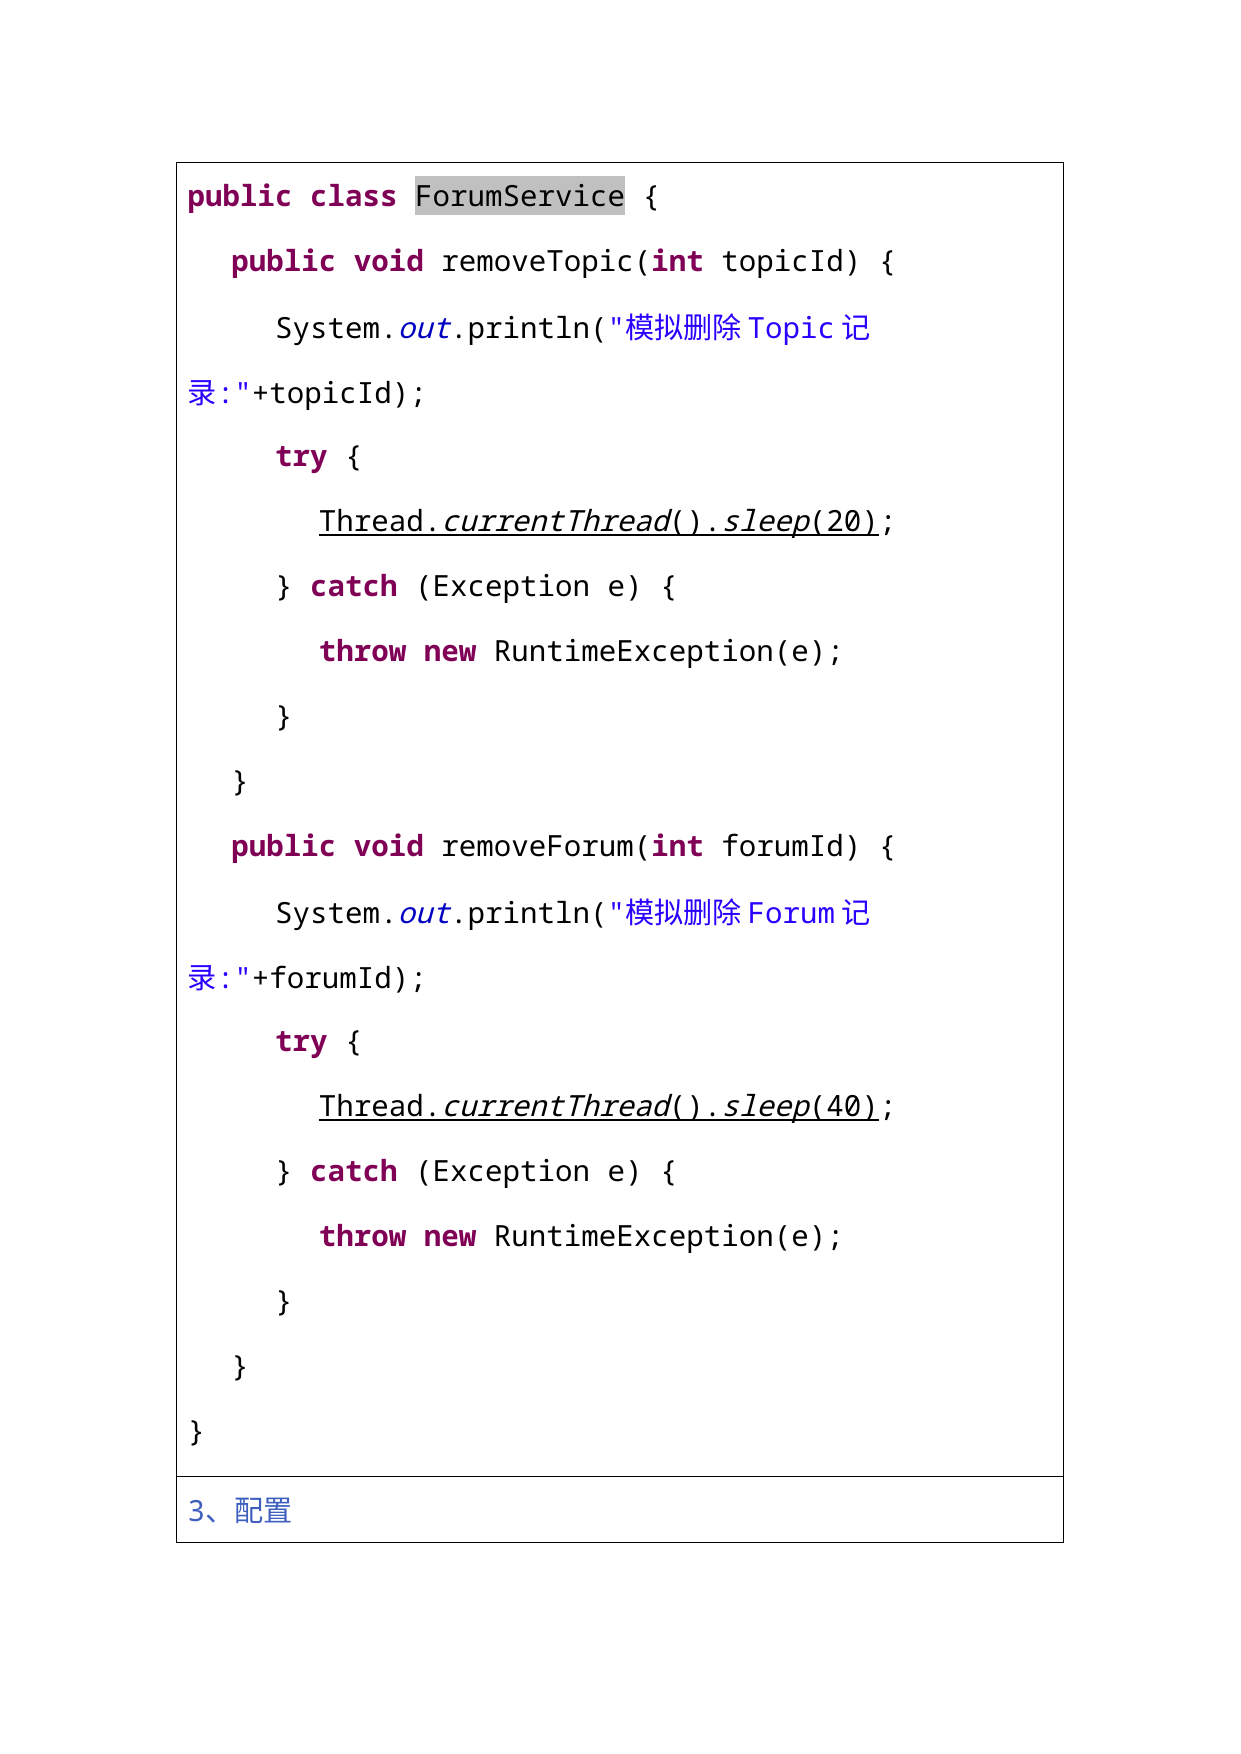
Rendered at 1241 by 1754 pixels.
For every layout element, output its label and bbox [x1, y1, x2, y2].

table_cell [177, 163, 1063, 1476]
table_cell [177, 1477, 1063, 1542]
